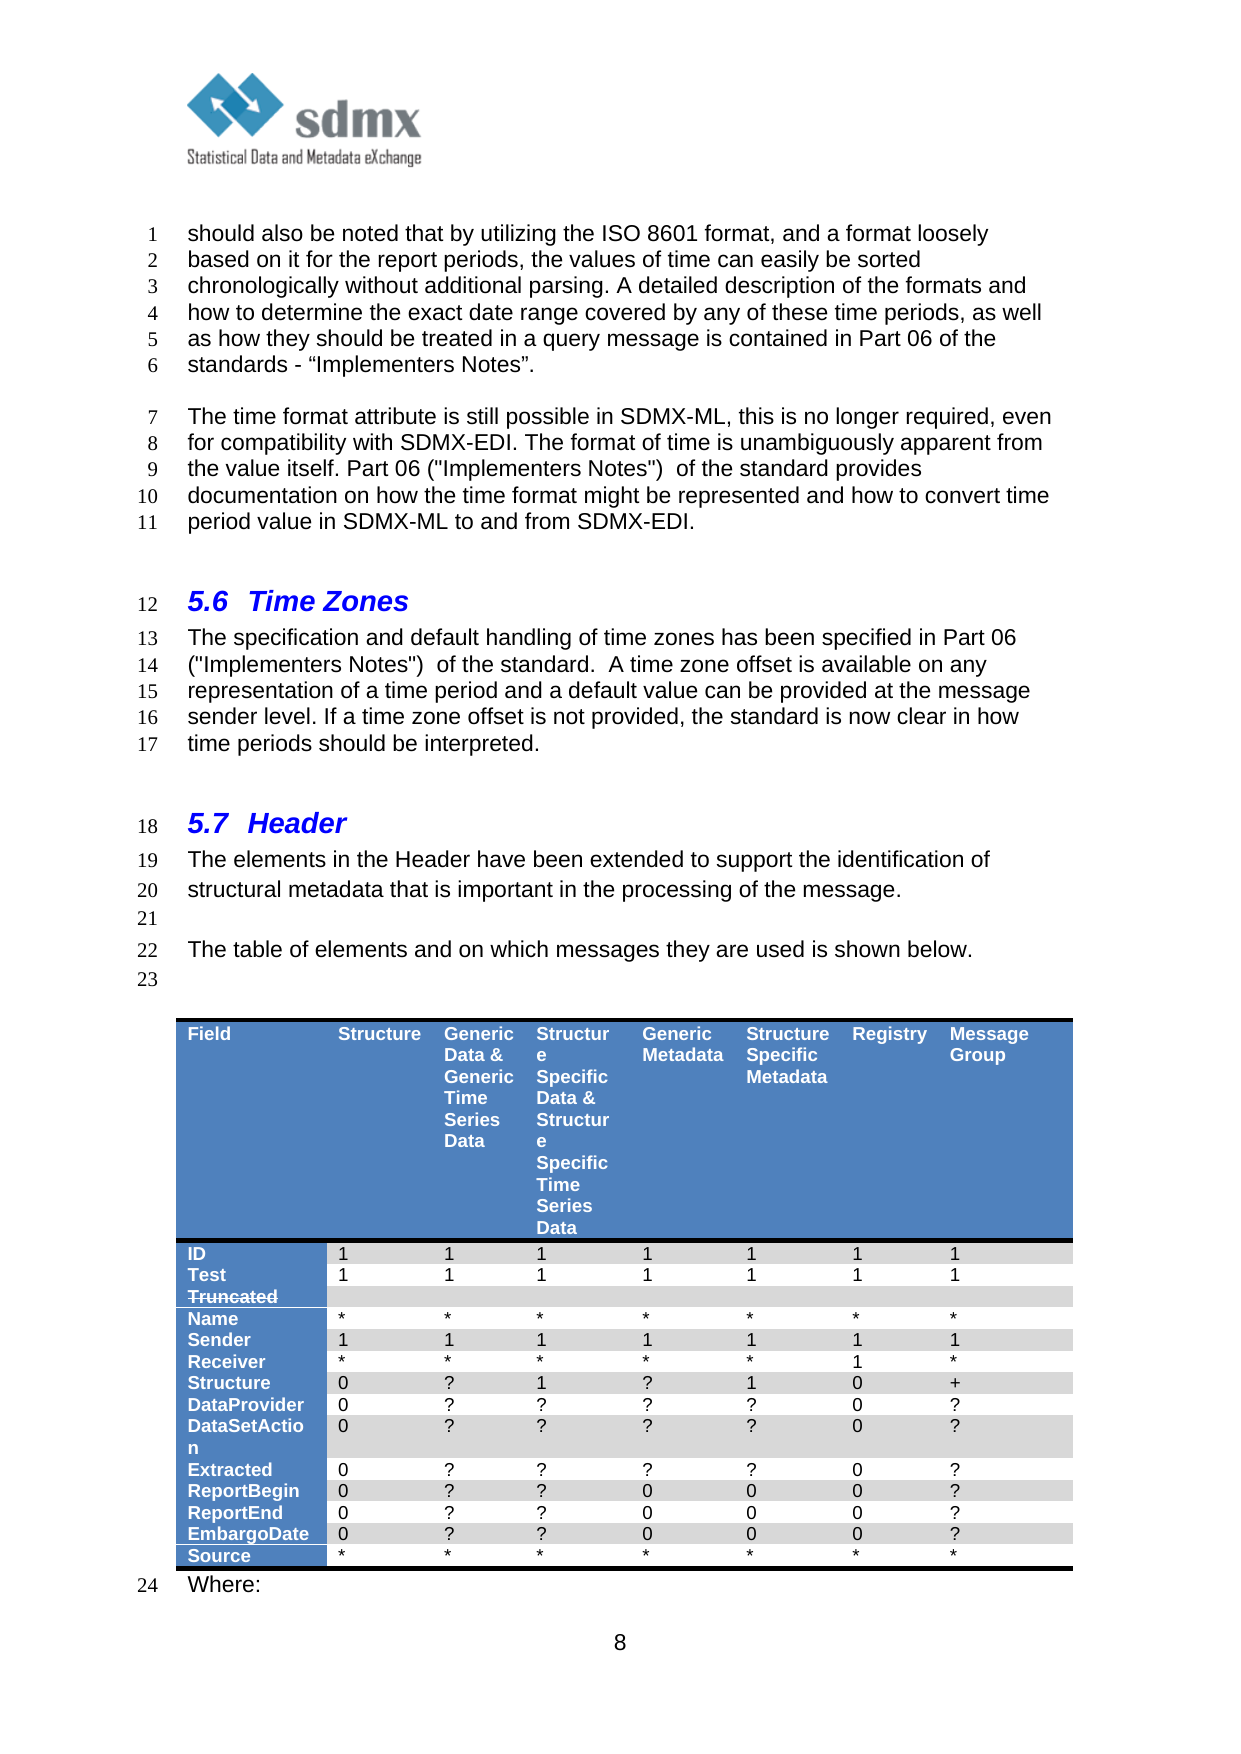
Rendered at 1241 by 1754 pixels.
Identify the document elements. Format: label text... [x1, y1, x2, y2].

table_cell 0 [841, 1458, 938, 1480]
table_cell 1 [525, 1372, 631, 1394]
table_cell ? [938, 1480, 1073, 1501]
table_cell 1 [433, 1243, 525, 1264]
table_cell 0 [327, 1415, 433, 1458]
table_cell [631, 1286, 735, 1307]
table_cell * [735, 1308, 841, 1329]
table_cell 1 [841, 1351, 938, 1372]
table_cell 0 [841, 1394, 938, 1415]
table_cell ? [631, 1458, 735, 1480]
table_header Generic Metadata [631, 1022, 735, 1238]
table_cell 0 [841, 1372, 938, 1394]
table_cell 1 [938, 1243, 1073, 1264]
table_cell ? [433, 1458, 525, 1480]
table_cell ? [433, 1501, 525, 1523]
table_cell Structure [176, 1372, 327, 1394]
table_cell Truncated [176, 1286, 327, 1307]
table_cell ? [938, 1415, 1073, 1458]
table_cell 0 [631, 1480, 735, 1501]
table_cell 0 [841, 1415, 938, 1458]
table_cell ? [433, 1372, 525, 1394]
table_cell 1 [841, 1329, 938, 1351]
table_cell * [327, 1545, 433, 1566]
table_cell * [631, 1351, 735, 1372]
table_cell ? [433, 1523, 525, 1544]
table_cell * [327, 1351, 433, 1372]
table_cell 0 [735, 1480, 841, 1501]
table_cell * [735, 1351, 841, 1372]
table_cell ? [525, 1415, 631, 1458]
table_cell 1 [525, 1329, 631, 1351]
table_cell EmbargoDate [176, 1523, 327, 1544]
table_cell * [631, 1545, 735, 1566]
table_cell * [938, 1545, 1073, 1566]
table_cell 1 [735, 1329, 841, 1351]
table_cell 0 [327, 1458, 433, 1480]
table_cell Name [176, 1308, 327, 1329]
table_cell ? [938, 1523, 1073, 1544]
text The time format attribute is still possible in SDMX-ML, this is no longer required, even for compatibility with SDMX-EDI. The format of time is unambiguously apparent from the value itself. Part 06 ("Implementers Notes") of the standard provides documentation on how the time format might be represented and how to convert time period value in SDMX-ML to and from SDMX-EDI. [187, 403, 1053, 534]
table_cell 1 [631, 1264, 735, 1286]
table_cell 0 [841, 1523, 938, 1544]
table_cell * [327, 1308, 433, 1329]
table_cell ReportBegin [176, 1480, 327, 1501]
table_cell * [433, 1351, 525, 1372]
table_header Generic Data & Generic Time Series Data [433, 1022, 525, 1238]
table_cell ? [938, 1394, 1073, 1415]
text The specification and default handling of time zones has been specified in Part 06 ("Implementers Notes") of the standard. A time zone offset is available on any representation of a time period and a default value can be provided at the message sender level. If a time zone offset is not provided, the standard is now clear in how time periods should be interpreted. [187, 624, 1053, 756]
table_header Structure [327, 1022, 433, 1238]
table_cell 1 [938, 1264, 1073, 1286]
table_cell ID [176, 1243, 327, 1264]
table_cell 1 [631, 1329, 735, 1351]
table_cell ? [525, 1501, 631, 1523]
table_cell [735, 1286, 841, 1307]
table_cell ? [433, 1415, 525, 1458]
table_cell 0 [327, 1480, 433, 1501]
table_cell ? [433, 1480, 525, 1501]
subtitle Time Zones [187, 584, 1053, 618]
table_cell * [525, 1545, 631, 1566]
table_cell 0 [631, 1501, 735, 1523]
table_cell 1 [327, 1329, 433, 1351]
table_cell Receiver [176, 1351, 327, 1372]
table_cell Source [176, 1545, 327, 1566]
table_cell DataSetAction [176, 1415, 327, 1458]
table_cell * [525, 1351, 631, 1372]
table_cell 1 [735, 1372, 841, 1394]
table_cell * [938, 1351, 1073, 1372]
table_cell ? [735, 1415, 841, 1458]
table_cell 0 [327, 1394, 433, 1415]
table_header Message Group [938, 1022, 1073, 1238]
list The table of elements and on which messages they are used is shown below. [187, 936, 1053, 963]
table_cell + [938, 1372, 1073, 1394]
table_header Structure Specific Data & Structure Specific Time Series Data [525, 1022, 631, 1238]
table_cell 0 [841, 1501, 938, 1523]
table_cell 1 [327, 1264, 433, 1286]
table_cell * [735, 1545, 841, 1566]
table_cell * [631, 1308, 735, 1329]
table_cell 1 [525, 1243, 631, 1264]
table_cell * [841, 1308, 938, 1329]
table_cell ? [525, 1394, 631, 1415]
table_cell 1 [525, 1264, 631, 1286]
table_cell 1 [938, 1329, 1073, 1351]
table_cell 1 [841, 1243, 938, 1264]
table_cell Test [176, 1264, 327, 1286]
table_cell * [841, 1545, 938, 1566]
table_cell ? [525, 1458, 631, 1480]
table_cell ? [631, 1415, 735, 1458]
picture [187, 73, 428, 170]
table_header Registry [841, 1022, 938, 1238]
table_cell [433, 1286, 525, 1307]
table_cell 1 [327, 1243, 433, 1264]
table_cell * [433, 1545, 525, 1566]
table_cell * [938, 1308, 1073, 1329]
table_cell DataProvider [176, 1394, 327, 1415]
table_header Field [176, 1022, 327, 1238]
table_cell 0 [735, 1501, 841, 1523]
table_cell ? [631, 1394, 735, 1415]
table_cell ReportEnd [176, 1501, 327, 1523]
table_cell ? [938, 1458, 1073, 1480]
table_cell 0 [631, 1523, 735, 1544]
list The elements in the Header have been extended to support the identification of structural metadata that is important in the processing of the message. [187, 846, 1053, 902]
table_cell 0 [841, 1480, 938, 1501]
table_cell 0 [735, 1523, 841, 1544]
table_cell ? [735, 1458, 841, 1480]
table_cell ? [631, 1372, 735, 1394]
table_cell ? [433, 1394, 525, 1415]
table_cell 1 [735, 1243, 841, 1264]
table_cell 1 [841, 1264, 938, 1286]
table_cell ? [938, 1501, 1073, 1523]
table_cell ? [525, 1523, 631, 1544]
subtitle Header [187, 806, 1053, 839]
table_cell ? [735, 1394, 841, 1415]
table_cell Extracted [176, 1458, 327, 1480]
table_cell [938, 1286, 1073, 1307]
table_cell 1 [433, 1329, 525, 1351]
table_cell 0 [327, 1372, 433, 1394]
table_cell [841, 1286, 938, 1307]
table_cell [525, 1286, 631, 1307]
table_cell ? [525, 1480, 631, 1501]
table_header Structure Specific Metadata [735, 1022, 841, 1238]
table_cell * [525, 1308, 631, 1329]
table_cell Sender [176, 1329, 327, 1351]
table_cell * [433, 1308, 525, 1329]
list Where: [187, 1571, 1053, 1597]
table_cell 1 [433, 1264, 525, 1286]
table_cell 1 [735, 1264, 841, 1286]
table_cell [327, 1286, 433, 1307]
table_cell 0 [327, 1523, 433, 1544]
table_cell 1 [631, 1243, 735, 1264]
table_cell 0 [327, 1501, 433, 1523]
